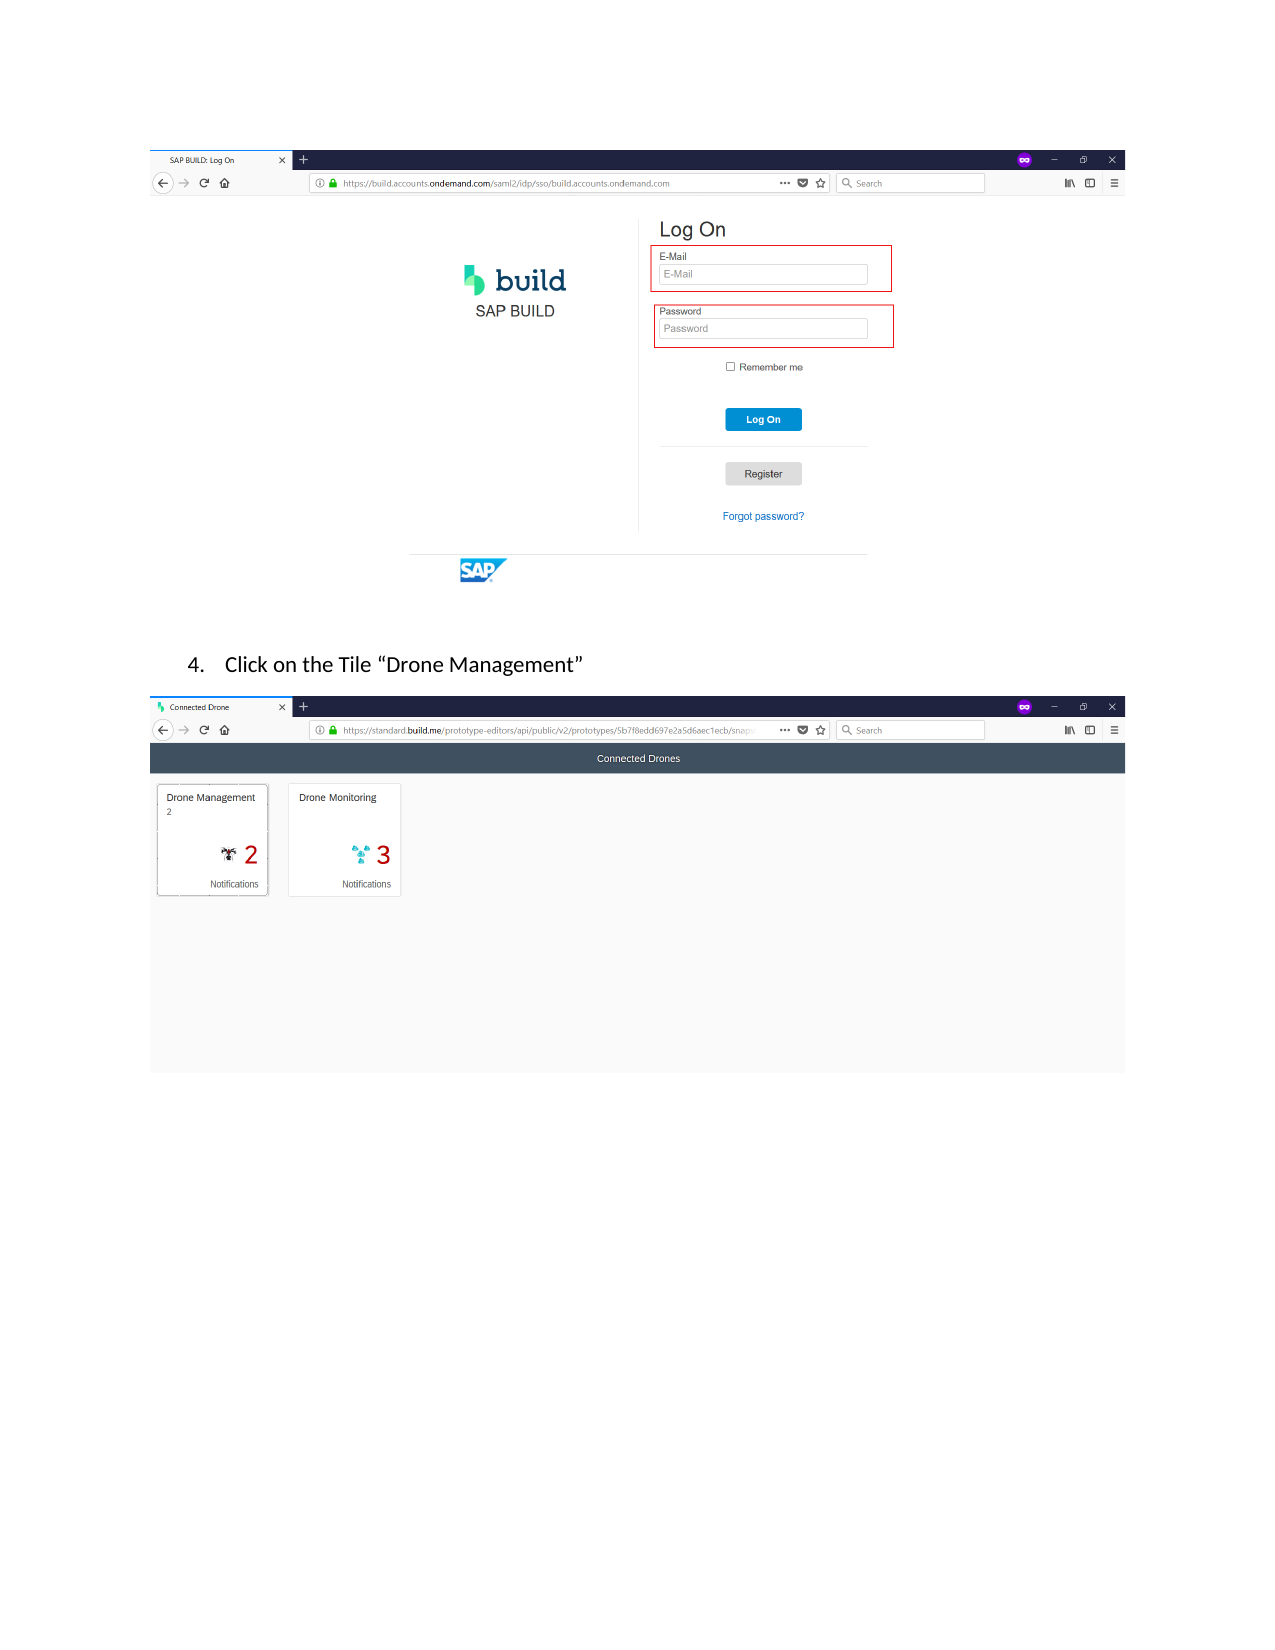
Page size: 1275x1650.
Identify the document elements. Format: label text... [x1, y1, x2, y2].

picture [150, 696, 1125, 1073]
list Click on the Tile “Drone Management” [187, 650, 1125, 678]
picture [150, 150, 1125, 601]
